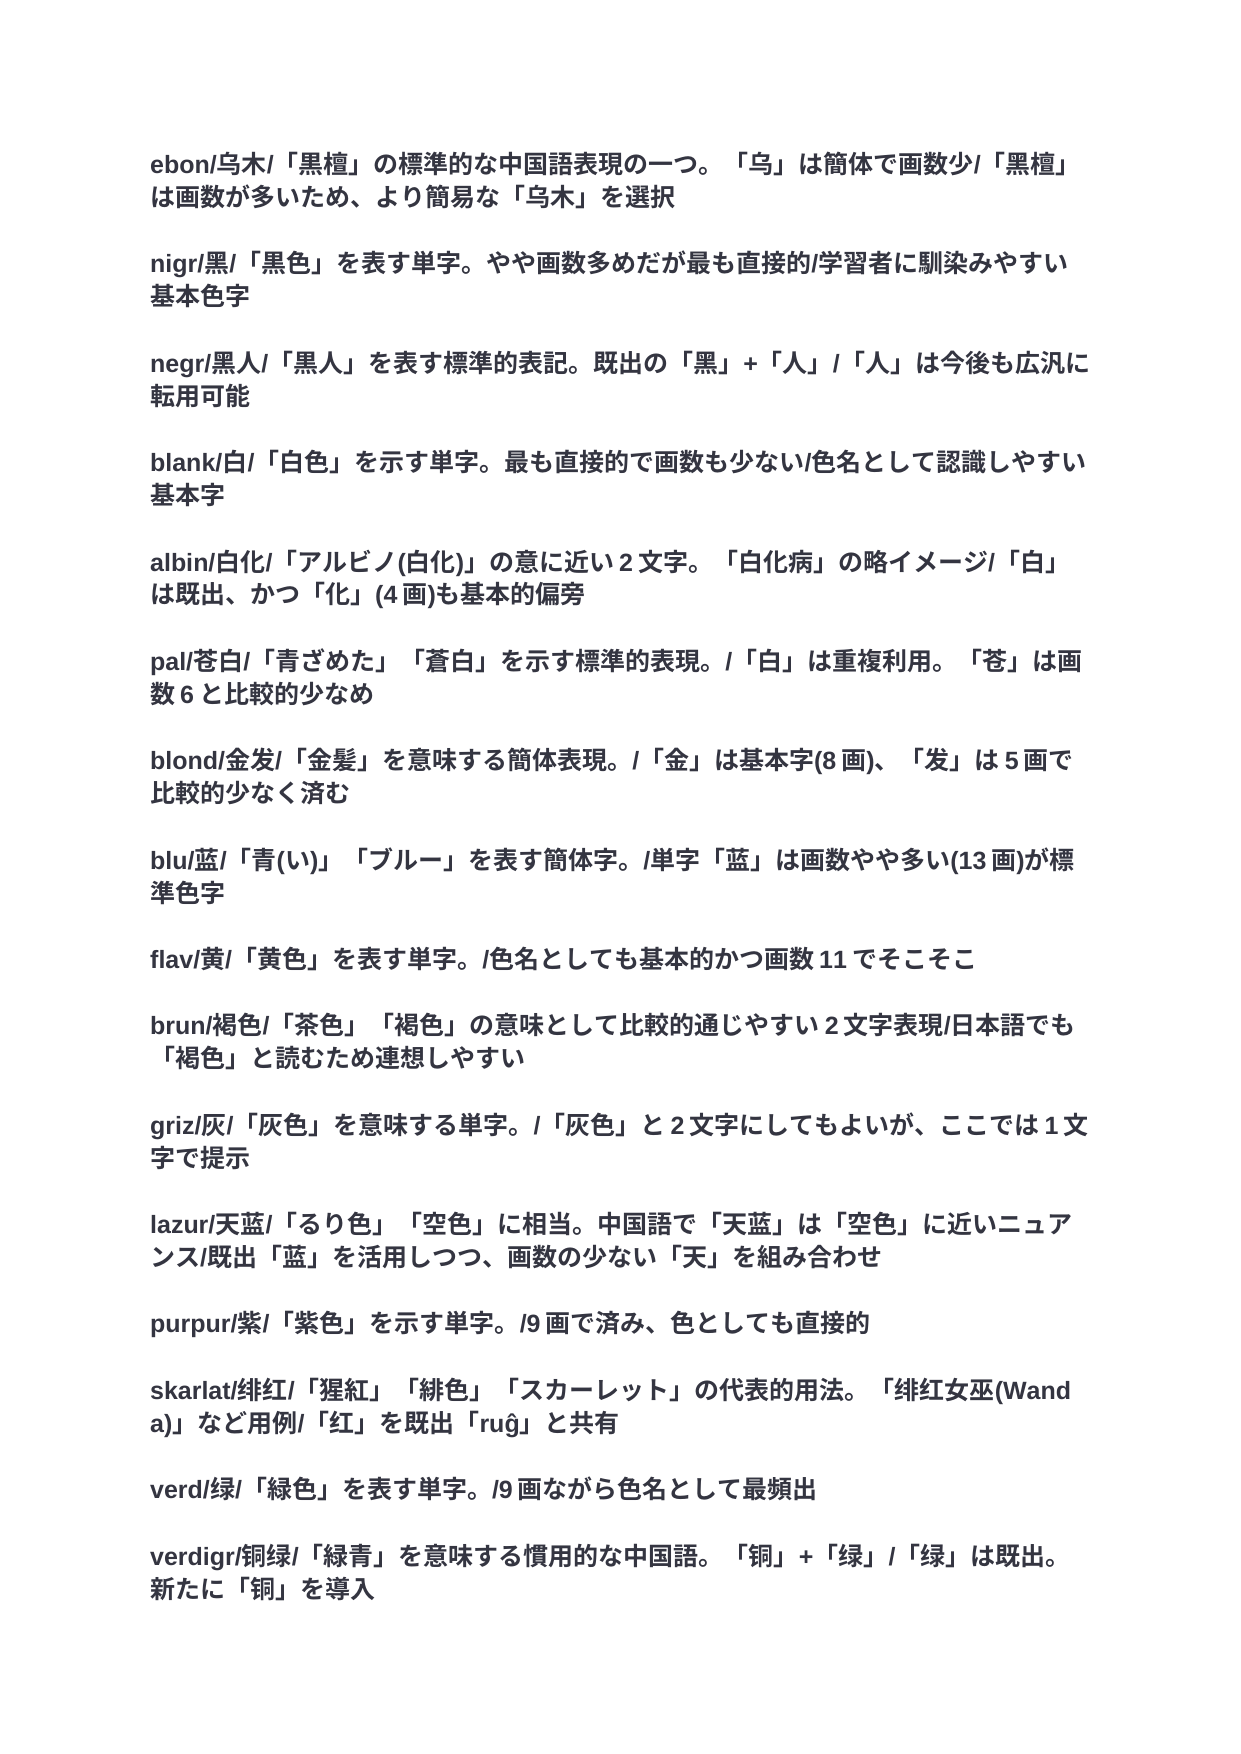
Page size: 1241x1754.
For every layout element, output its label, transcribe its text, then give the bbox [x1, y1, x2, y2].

text pal/苍白/「青ざめた」「蒼白」を示す標準的表現。/「白」は重複利用。「苍」は画数6と比較的少なめ [150, 647, 1090, 709]
text blond/金发/「金髪」を意味する簡体表現。/「金」は基本字(8画)、「发」は5画で比較的少なく済む [150, 746, 1090, 808]
text nigr/黑/「黒色」を表す単字。やや画数多めだが最も直接的/学習者に馴染みやすい基本色字 [150, 249, 1090, 311]
text negr/黑人/「黒人」を表す標準的表記。既出の「黑」+「人」/「人」は今後も広汎に転用可能 [150, 349, 1090, 411]
text blank/白/「白色」を示す単字。最も直接的で画数も少ない/色名として認識しやすい基本字 [150, 448, 1090, 510]
text ebon/乌木/「黒檀」の標準的な中国語表現の一つ。「乌」は簡体で画数少/「黑檀」は画数が多いため、より簡易な「乌木」を選択 [150, 150, 1090, 212]
text albin/白化/「アルビノ(白化)」の意に近い2文字。「白化病」の略イメージ/「白」は既出、かつ「化」(4画)も基本的偏旁 [150, 547, 1090, 609]
text verd/绿/「緑色」を表す単字。/9画ながら色名として最頻出 [150, 1475, 1090, 1504]
text lazur/天蓝/「るり色」「空色」に相当。中国語で「天蓝」は「空色」に近いニュアンス/既出「蓝」を活用しつつ、画数の少ない「天」を組み合わせ [150, 1210, 1090, 1272]
text brun/褐色/「茶色」「褐色」の意味として比較的通じやすい2文字表現/日本語でも「褐色」と読むため連想しやすい [150, 1011, 1090, 1073]
text blu/蓝/「青(い)」「ブルー」を表す簡体字。/単字「蓝」は画数やや多い(13画)が標準色字 [150, 846, 1090, 907]
text skarlat/绯红/「猩紅」「緋色」「スカーレット」の代表的用法。「绯红女巫(Wanda)」など用例/「红」を既出「ruĝ」と共有 [150, 1376, 1090, 1438]
text verdigr/铜绿/「緑青」を意味する慣用的な中国語。「铜」+「绿」/「绿」は既出。新たに「铜」を導入 [150, 1542, 1090, 1603]
text griz/灰/「灰色」を意味する単字。/「灰色」と2文字にしてもよいが、ここでは1文字で提示 [150, 1111, 1090, 1172]
text flav/黄/「黄色」を表す単字。/色名としても基本的かつ画数11でそこそこ [150, 945, 1090, 974]
text purpur/紫/「紫色」を示す単字。/9画で済み、色としても直接的 [150, 1309, 1090, 1338]
